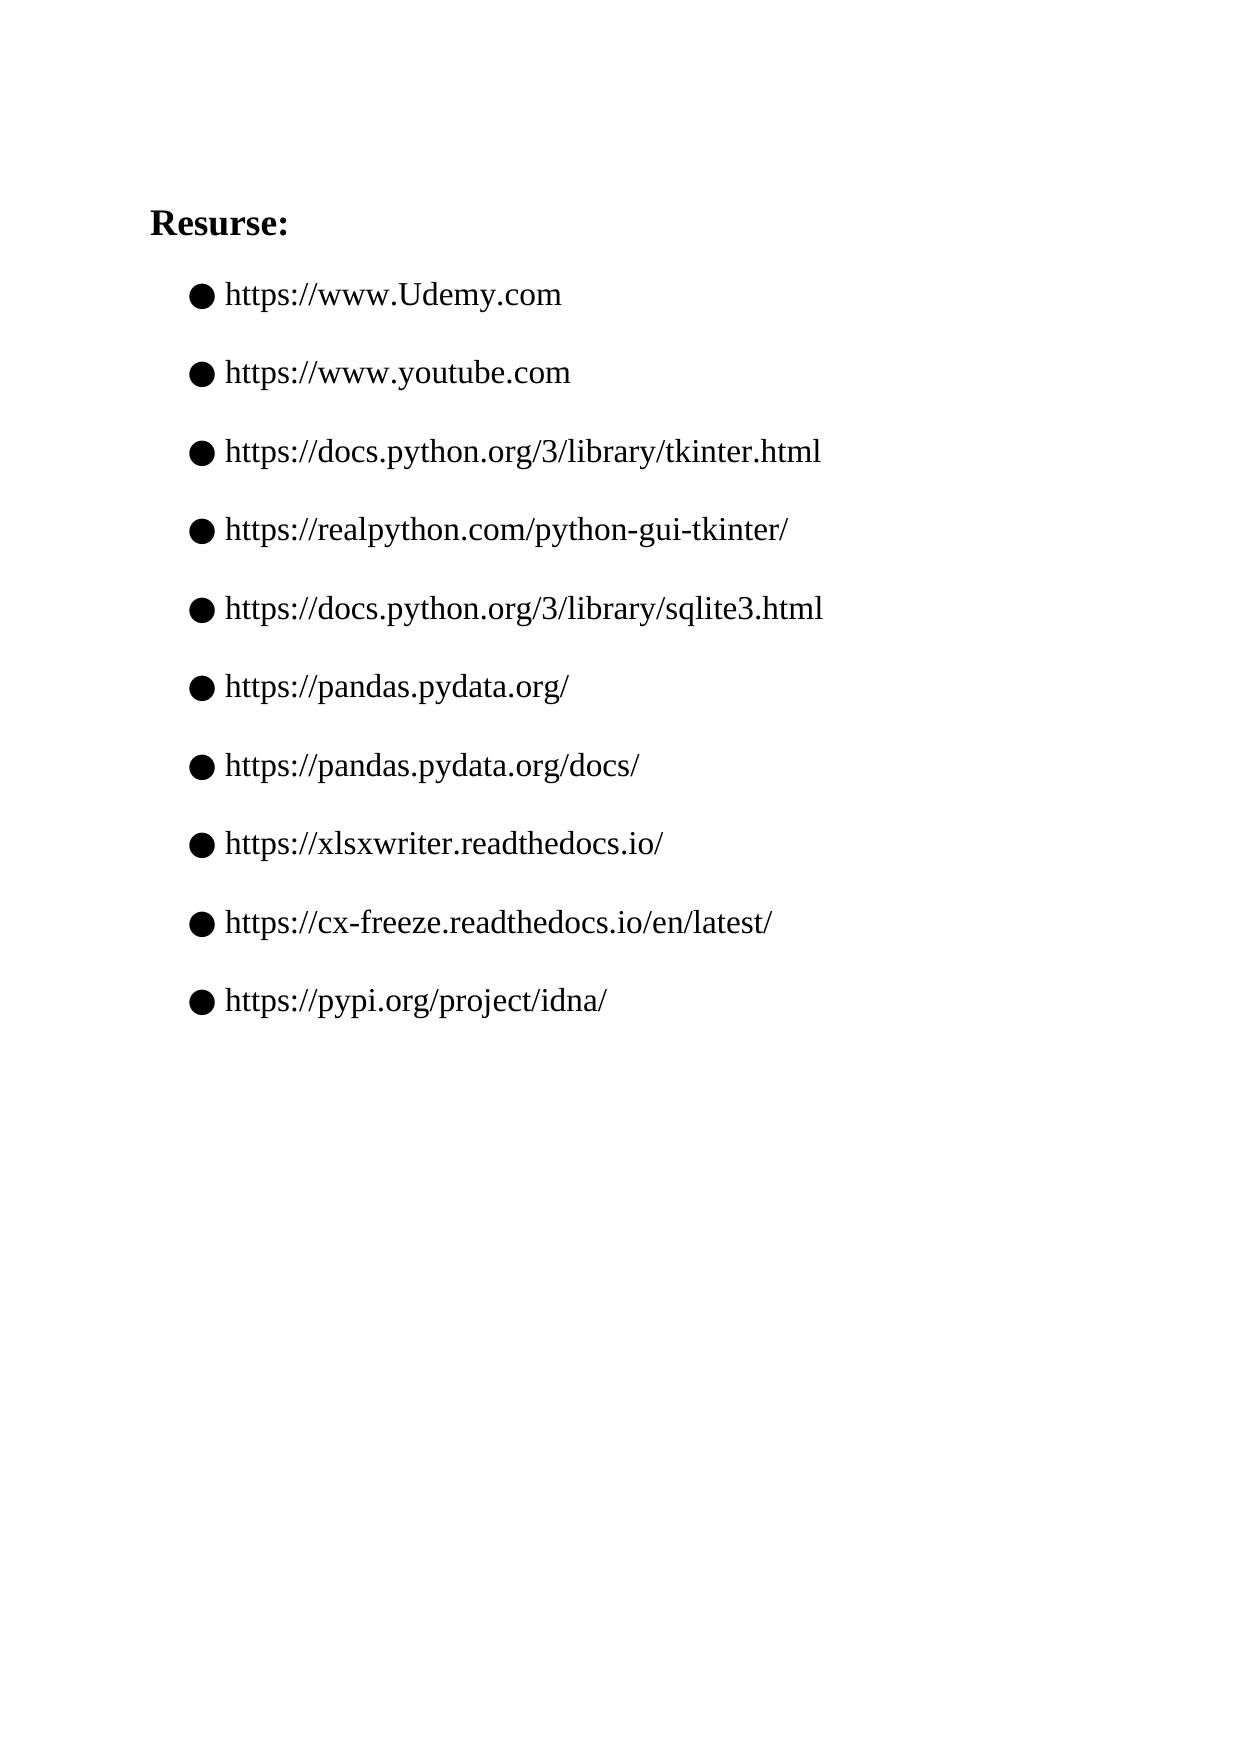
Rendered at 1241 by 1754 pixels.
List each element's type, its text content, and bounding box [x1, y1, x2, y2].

subtitle Resurse: [150, 200, 1090, 243]
list https://realpython.com/python-gui-tkinter/ [187, 491, 1090, 559]
list https://www.youtube.com [187, 334, 1090, 402]
list https://pandas.pydata.org/docs/ [187, 727, 1090, 795]
list https://cx-freeze.readthedocs.io/en/latest/ [187, 884, 1090, 952]
list https://pandas.pydata.org/ [187, 648, 1090, 717]
list https://pypi.org/project/idna/ [187, 962, 1090, 1031]
list https://docs.python.org/3/library/tkinter.html [187, 413, 1090, 481]
list https://xlsxwriter.readthedocs.io/ [187, 805, 1090, 874]
list https://www.Udemy.com [187, 256, 1090, 324]
list https://docs.python.org/3/library/sqlite3.html [187, 570, 1090, 638]
